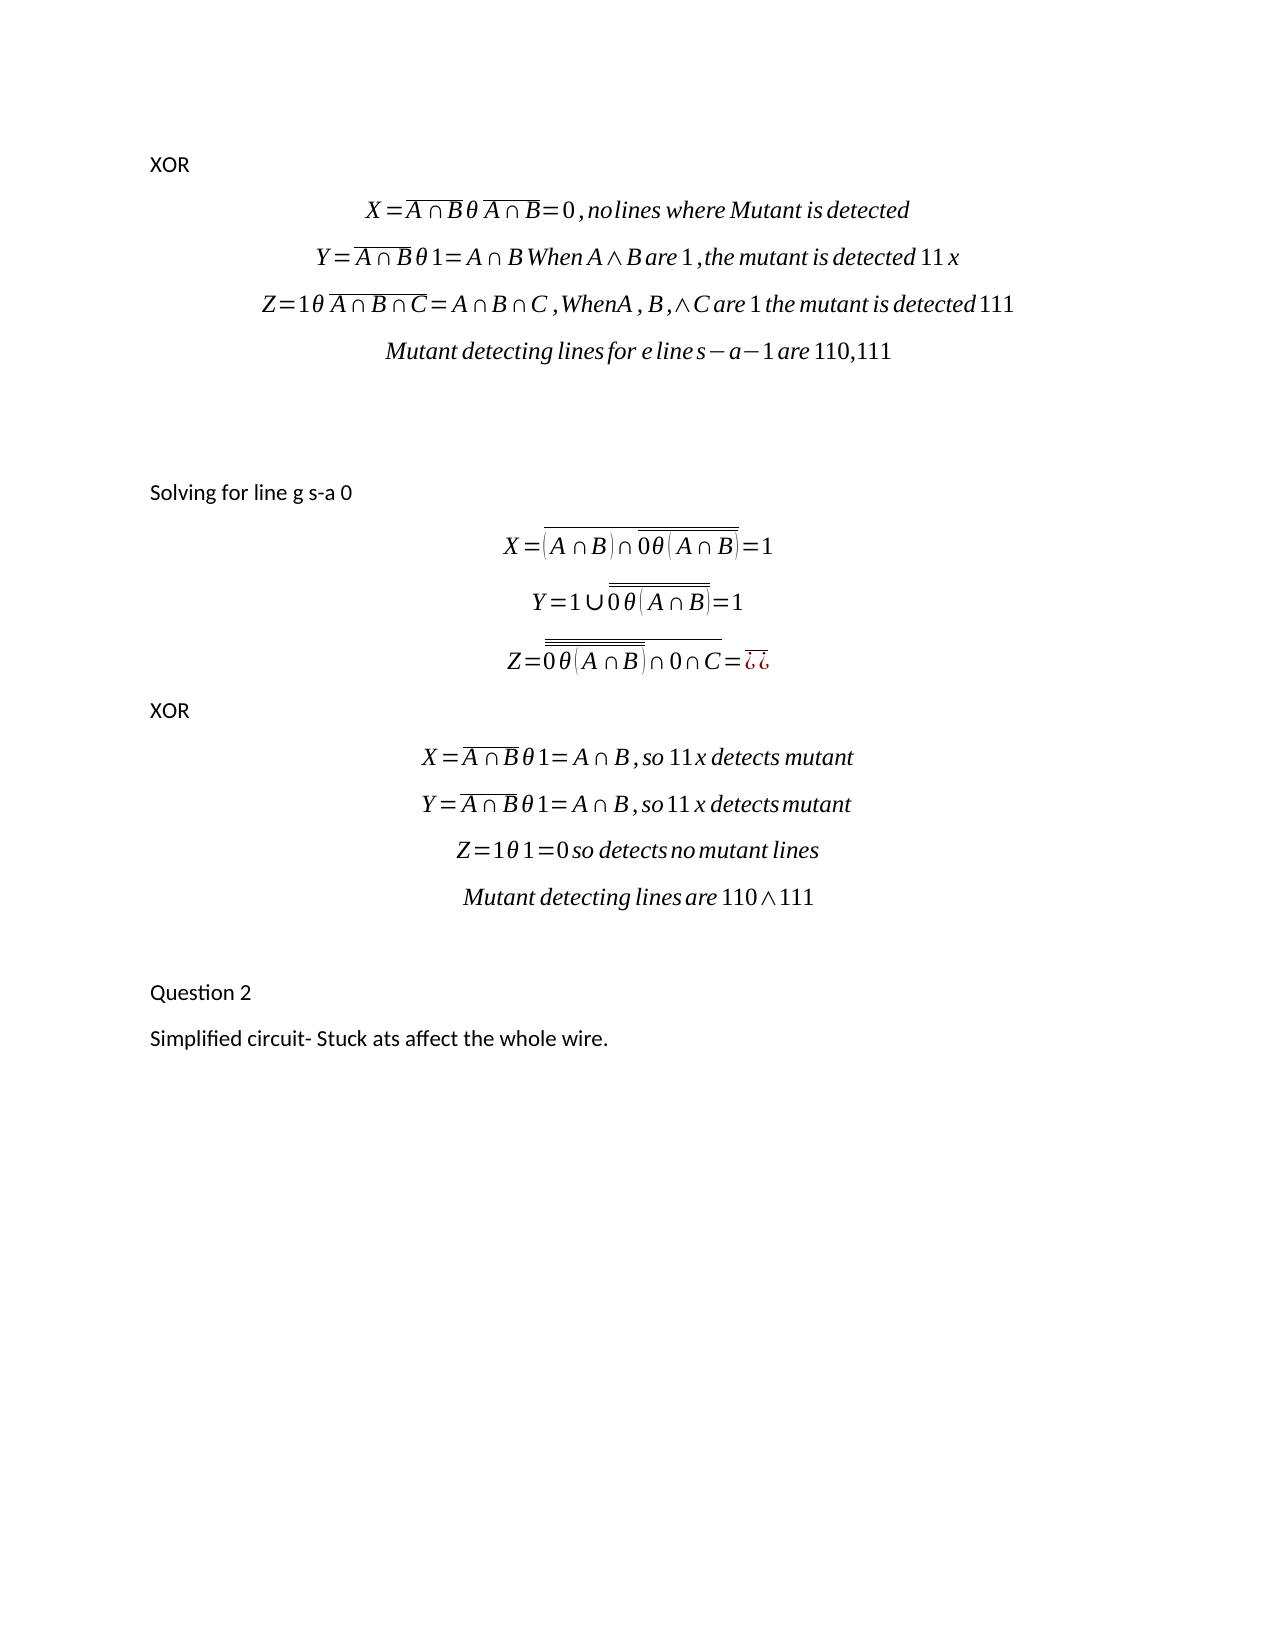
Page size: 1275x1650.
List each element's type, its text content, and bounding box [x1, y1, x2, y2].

text Question 2 [150, 978, 1125, 1006]
text Solving for line g s-a 0 [150, 478, 1125, 506]
text Simplified circuit- Stuck ats affect the whole wire. [150, 1024, 1125, 1052]
text XOR [150, 696, 1125, 724]
text XOR [150, 150, 1125, 178]
